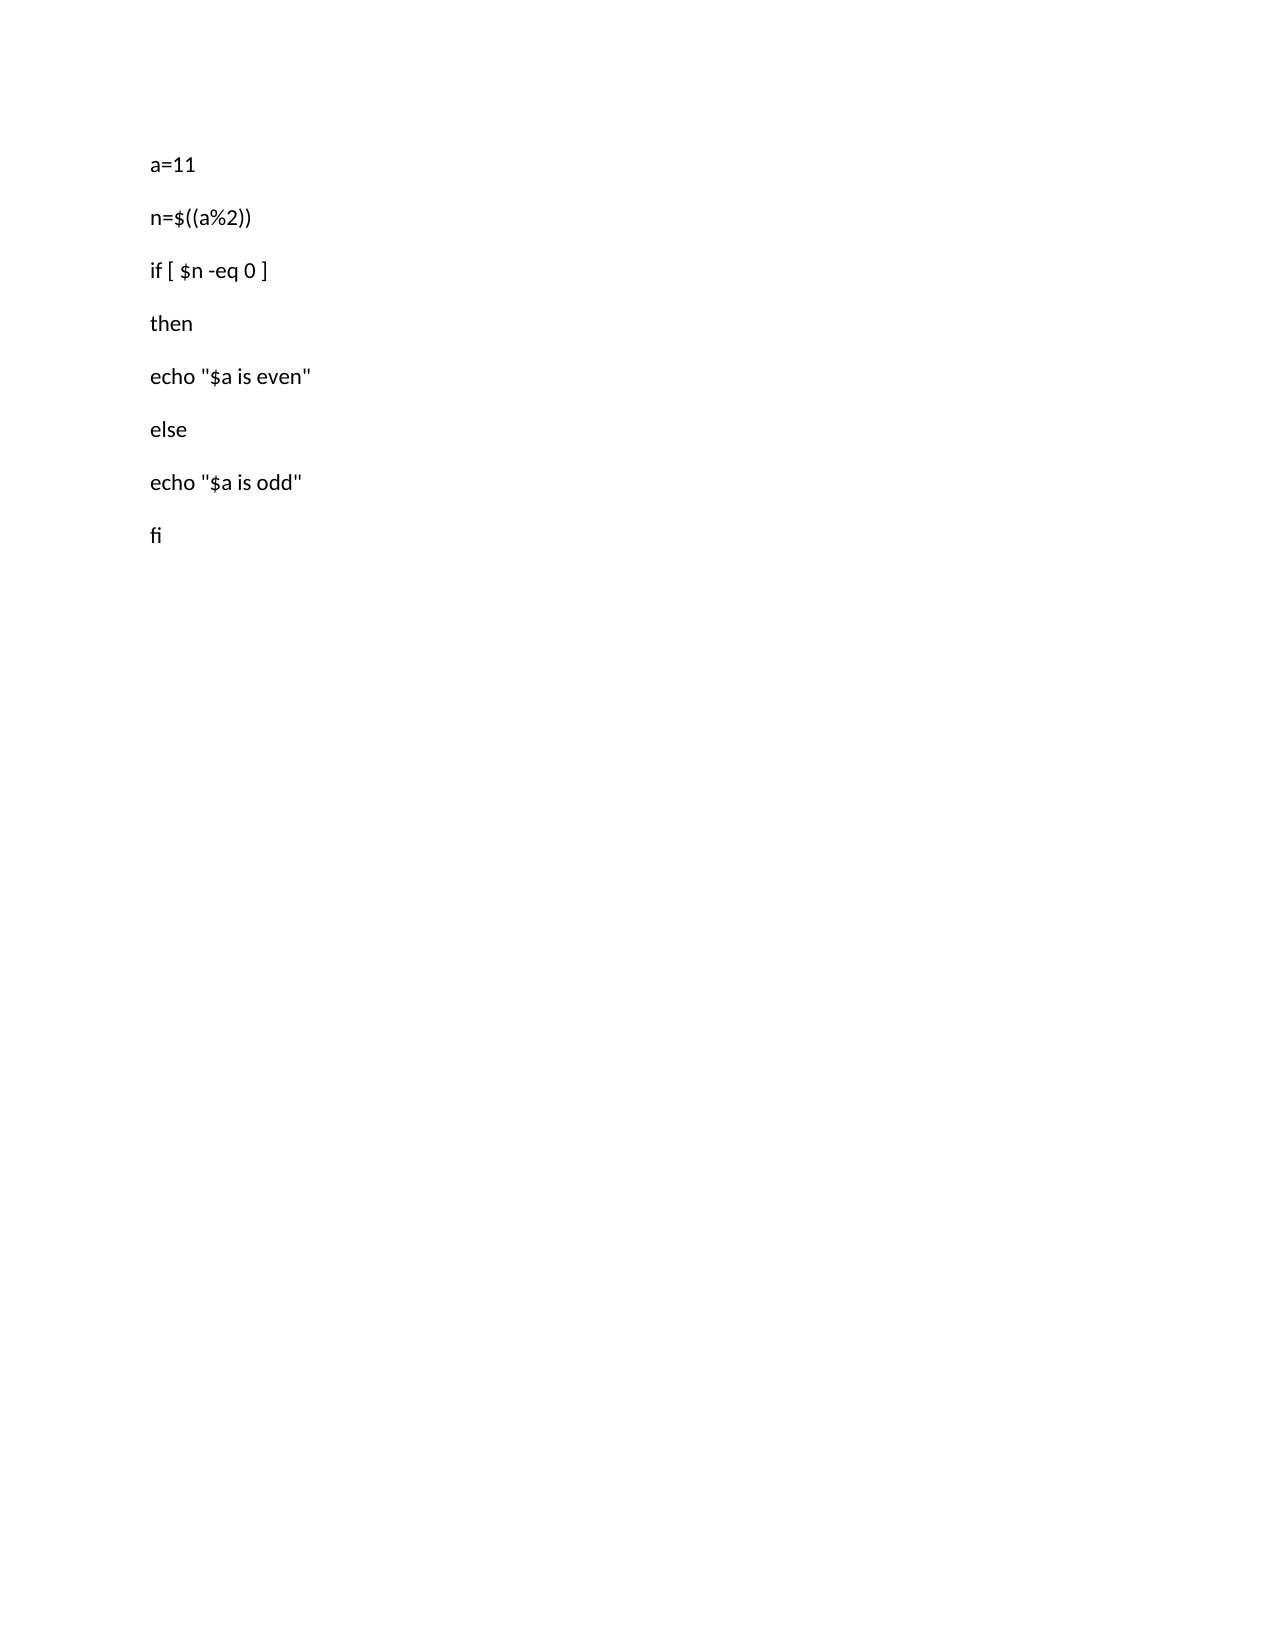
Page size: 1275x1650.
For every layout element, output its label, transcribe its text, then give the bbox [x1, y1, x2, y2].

text echo "$a is odd" [150, 468, 1125, 496]
text echo "$a is even" [150, 362, 1125, 390]
text n=$((a%2)) [150, 203, 1125, 231]
text a=11 [150, 150, 1125, 178]
text else [150, 415, 1125, 443]
text then [150, 309, 1125, 337]
text fi [150, 521, 1125, 549]
text if [ $n -eq 0 ] [150, 256, 1125, 284]
